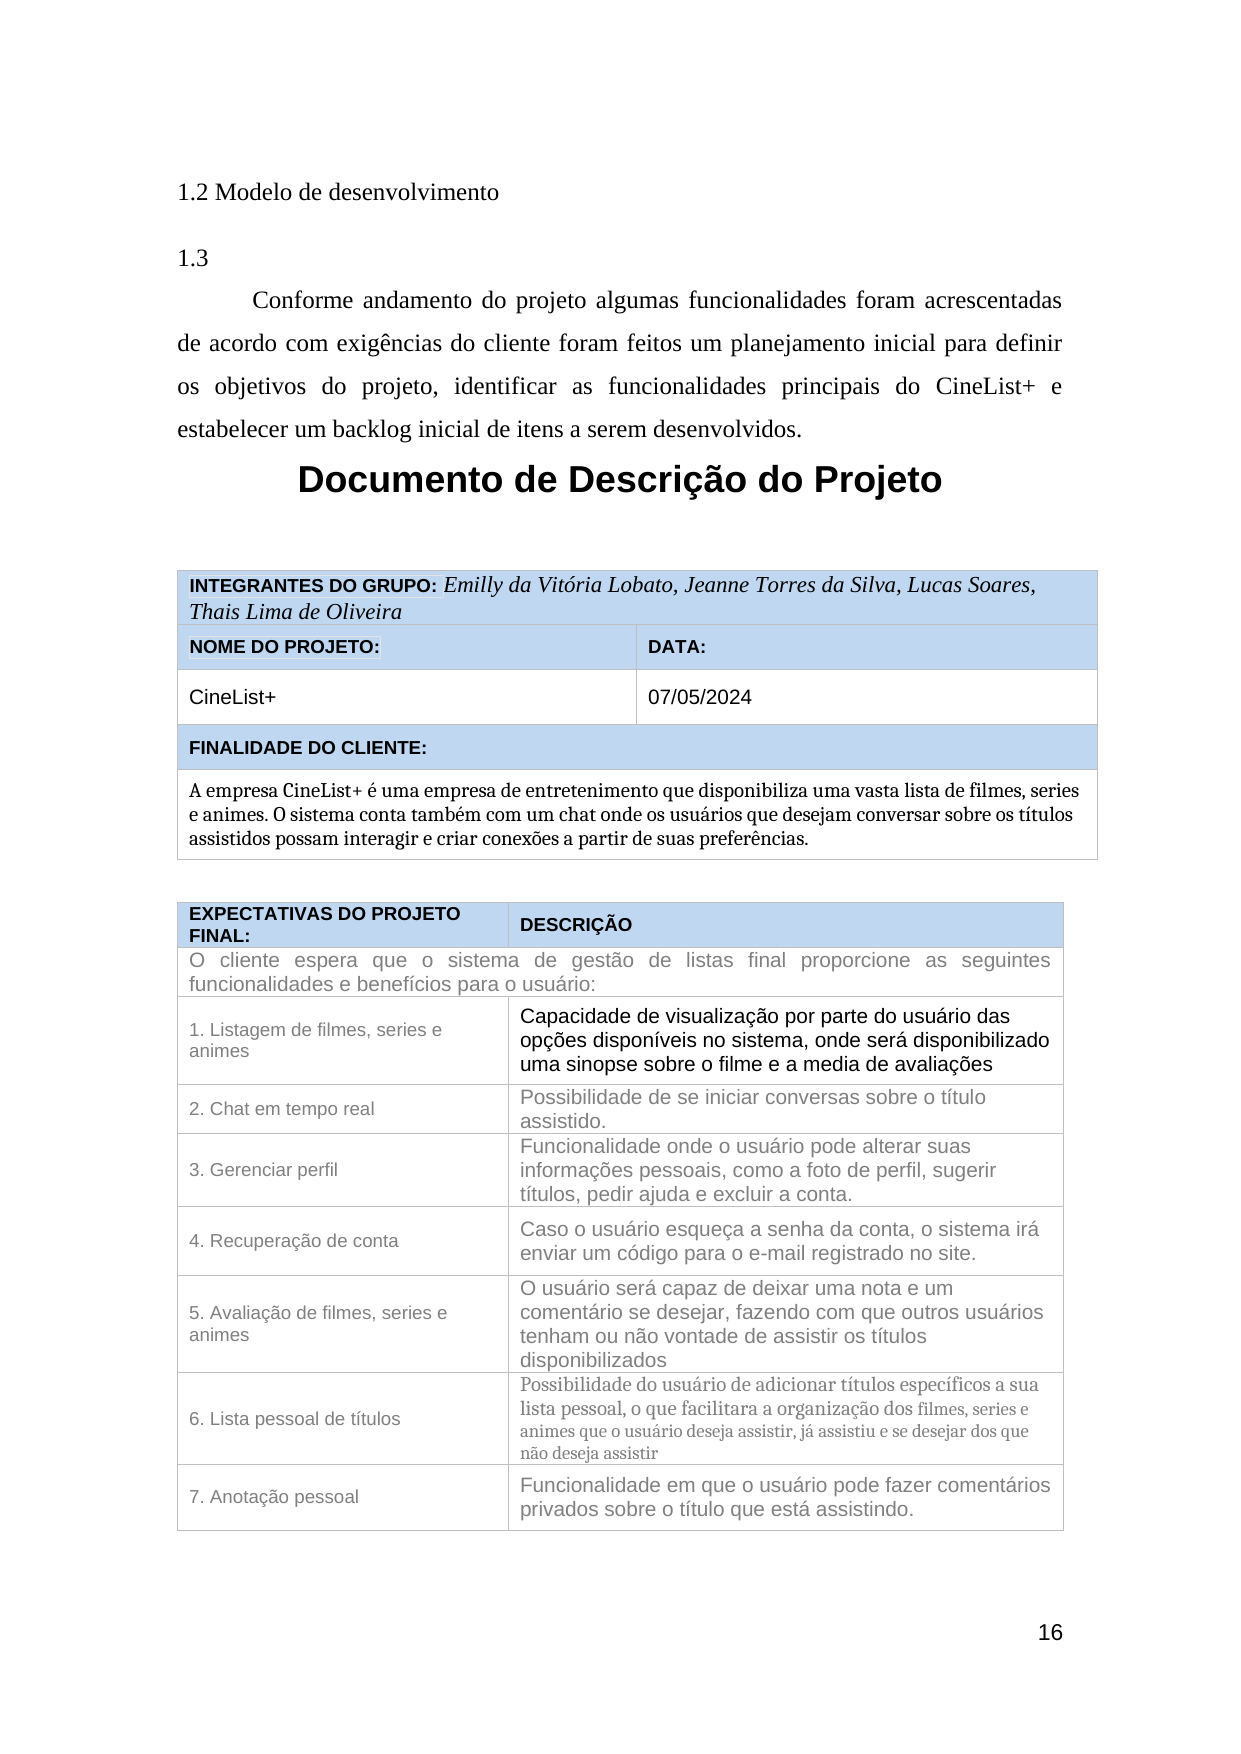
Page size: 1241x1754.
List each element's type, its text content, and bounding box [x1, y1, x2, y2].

table_cell FINALIDADE DO CLIENTE: [178, 725, 1097, 769]
table_header DESCRIÇÃO [509, 903, 1063, 947]
text Conforme andamento do projeto algumas funcionalidades foram acrescentadas de acordo com exigências do cliente foram feitos um planejamento inicial para definir os objetivos do projeto, identificar as funcionalidades principais do CineList+ e estabelecer um backlog inicial de itens a serem desenvolvidos. [177, 285, 1063, 443]
table_cell Possibilidade de se iniciar conversas sobre o título assistido. [509, 1085, 1063, 1133]
list Modelo de desenvolvimento [177, 177, 1063, 206]
table_cell 3. Gerenciar perfil [178, 1134, 508, 1206]
table_cell Funcionalidade em que o usuário pode fazer comentários privados sobre o título que está assistindo. [509, 1465, 1063, 1529]
table_cell NOME DO PROJETO: [178, 625, 636, 669]
table_cell CineList+ [178, 670, 636, 724]
table_header EXPECTATIVAS DO PROJETO FINAL: [178, 903, 508, 947]
table_cell Capacidade de visualização por parte do usuário das opções disponíveis no sistema, onde será disponibilizado uma sinopse sobre o filme e a media de avaliações [509, 997, 1063, 1084]
table_header INTEGRANTES DO GRUPO: Emilly da Vitória Lobato, Jeanne Torres da Silva, Lucas Soares, Thais Lima de Oliveira [178, 571, 1097, 624]
table_cell 7. Anotação pessoal [178, 1465, 508, 1529]
table_cell 4. Recuperação de conta [178, 1207, 508, 1275]
table_cell Caso o usuário esqueça a senha da conta, o sistema irá enviar um código para o e-mail registrado no site. [509, 1207, 1063, 1275]
table_cell Possibilidade do usuário de adicionar títulos específicos a sua lista pessoal, o que facilitara a organização dos filmes, series e animes que o usuário deseja assistir, já assistiu e se desejar dos que não deseja assistir [509, 1373, 1063, 1464]
table_cell O usuário será capaz de deixar uma nota e um comentário se desejar, fazendo com que outros usuários tenham ou não vontade de assistir os títulos disponibilizados [509, 1276, 1063, 1372]
table_cell DATA: [637, 625, 1097, 669]
table_cell O cliente espera que o sistema de gestão de listas final proporcione as seguintes funcionalidades e benefícios para o usuário: [178, 948, 1063, 996]
table_cell 5. Avaliação de filmes, series e animes [178, 1276, 508, 1372]
text Documento de Descrição do Projeto [177, 457, 1063, 501]
table_cell 2. Chat em tempo real [178, 1085, 508, 1133]
table_cell A empresa CineList+ é uma empresa de entretenimento que disponibiliza uma vasta lista de filmes, series e animes. O sistema conta também com um chat onde os usuários que desejam conversar sobre os títulos assistidos possam interagir e criar conexões a partir de suas preferências. [178, 770, 1097, 859]
table_cell Funcionalidade onde o usuário pode alterar suas informações pessoais, como a foto de perfil, sugerir títulos, pedir ajuda e excluir a conta. [509, 1134, 1063, 1206]
table_cell 6. Lista pessoal de títulos [178, 1373, 508, 1464]
table_cell 1. Listagem de filmes, series e animes [178, 997, 508, 1084]
table_cell 07/05/2024 [637, 670, 1097, 724]
